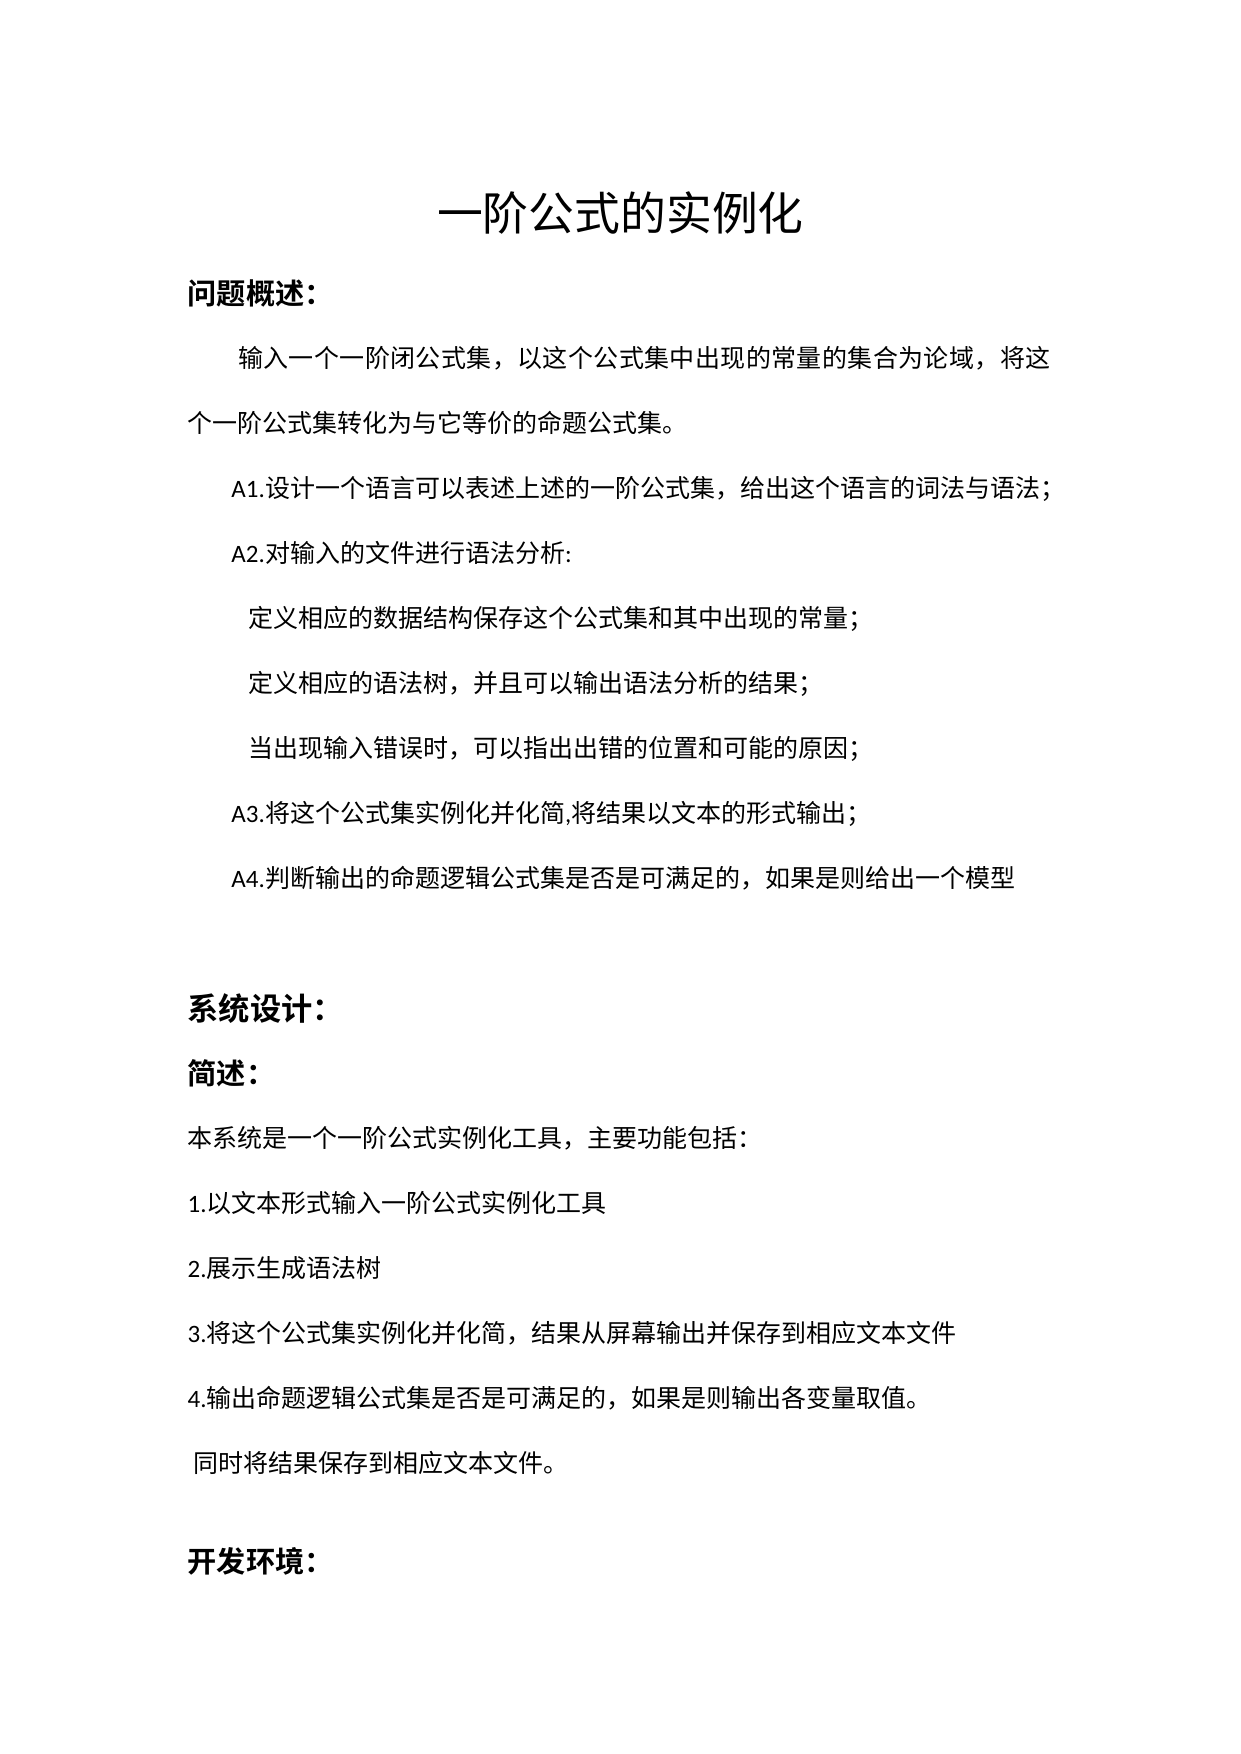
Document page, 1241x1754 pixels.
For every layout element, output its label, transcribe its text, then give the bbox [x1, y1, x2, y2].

text 输入一个一阶闭公式集，以这个公式集中出现的常量的集合为论域，将这个一阶公式集转化为与它等价的命题公式集。 [187, 324, 1053, 454]
list 以文本形式输入一阶公式实例化工具 [187, 1169, 1053, 1234]
text 问题概述： [187, 259, 1053, 324]
text 本系统是一个一阶公式实例化工具，主要功能包括： [187, 1104, 1053, 1169]
text 一阶公式的实例化 [187, 162, 1053, 259]
text 定义相应的语法树，并且可以输出语法分析的结果； [187, 649, 1053, 714]
list 展示生成语法树 [187, 1234, 1053, 1299]
text 当出现输入错误时，可以指出出错的位置和可能的原因； [187, 714, 1053, 779]
list 输出命题逻辑公式集是否是可满足的，如果是则输出各变量取值。 [187, 1364, 1053, 1429]
text 同时将结果保存到相应文本文件。 [187, 1429, 1053, 1494]
text 系统设计： [187, 974, 1053, 1039]
list 将这个公式集实例化并化简，结果从屏幕输出并保存到相应文本文件 [187, 1299, 1053, 1364]
text 开发环境： [187, 1527, 1053, 1592]
text 简述： [187, 1039, 1053, 1104]
text A1.设计一个语言可以表述上述的一阶公式集，给出这个语言的词法与语法； [187, 454, 1053, 519]
text A2.对输入的文件进行语法分析: [187, 519, 1053, 584]
text A3.将这个公式集实例化并化简,将结果以文本的形式输出； [187, 779, 1053, 844]
text 定义相应的数据结构保存这个公式集和其中出现的常量； [187, 584, 1053, 649]
text A4.判断输出的命题逻辑公式集是否是可满足的，如果是则给出一个模型 [187, 844, 1053, 909]
